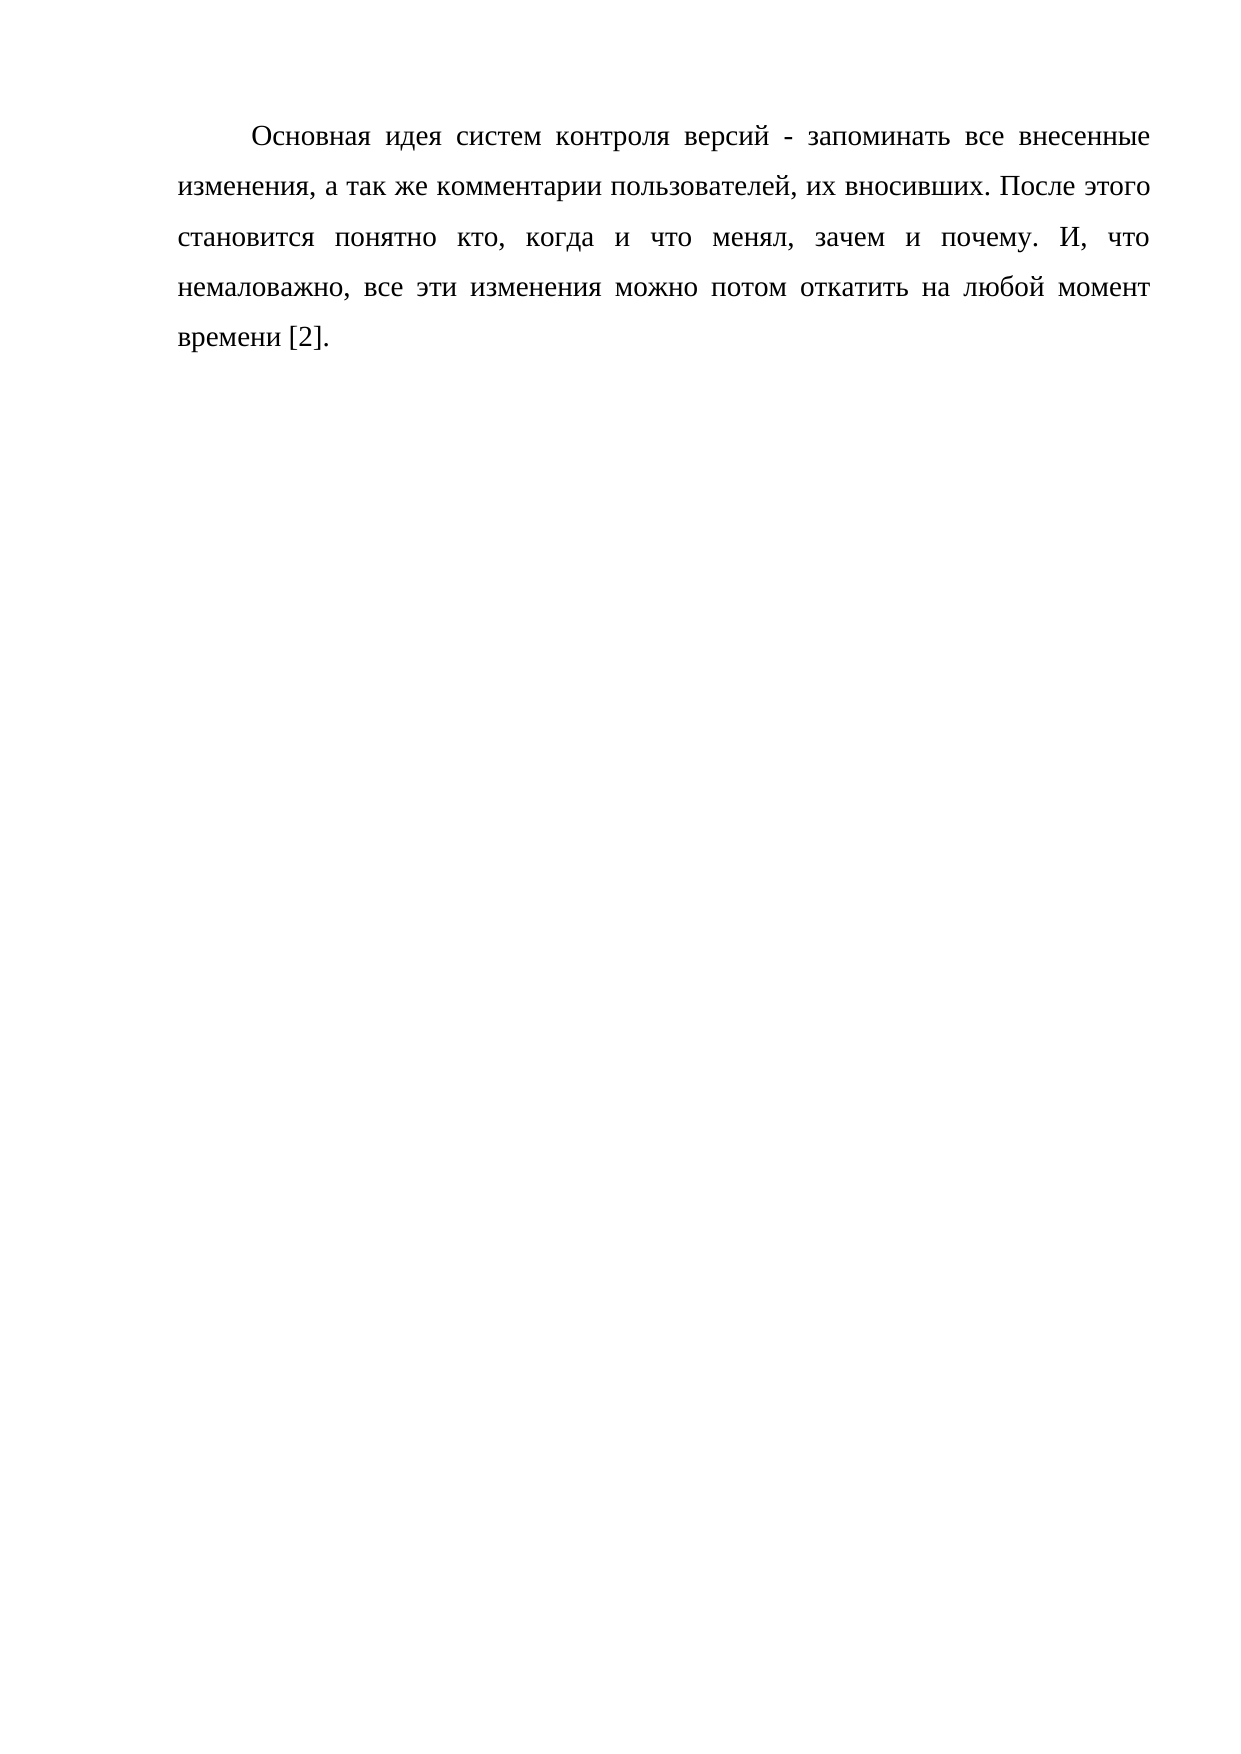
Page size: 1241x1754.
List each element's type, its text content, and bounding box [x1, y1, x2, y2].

text Основная идея систем контроля версий - запоминать все внесенные изменения, а так же комментарии пользователей, их вносивших. После этого становится понятно кто, когда и что менял, зачем и почему. И, что немаловажно, все эти изменения можно потом откатить на любой момент времени [2]. [177, 118, 1152, 353]
